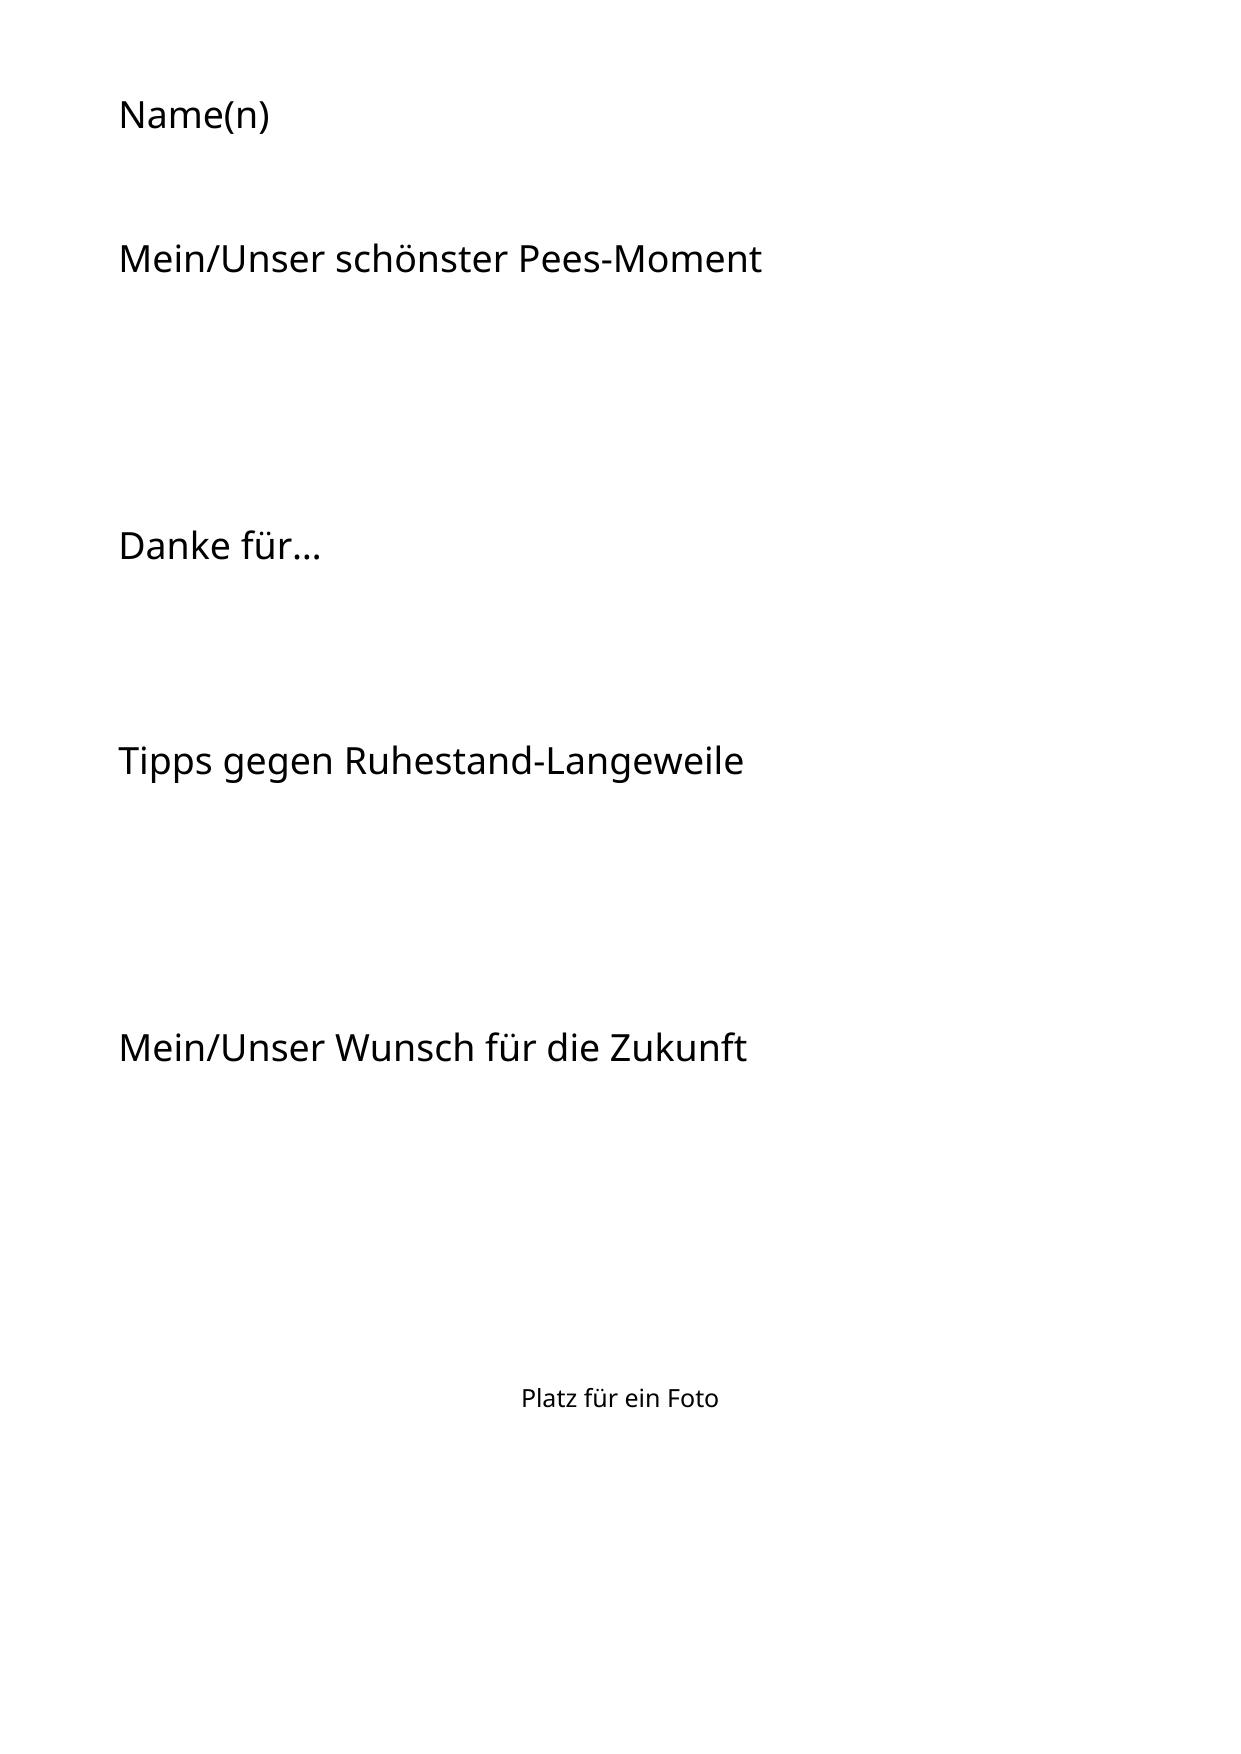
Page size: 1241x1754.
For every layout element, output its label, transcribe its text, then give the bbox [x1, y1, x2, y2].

text Mein/Unser schönster Pees-Moment [118, 232, 1122, 283]
text Mein/Unser Wunsch für die Zukunft [118, 1022, 1122, 1073]
text Platz für ein Foto [118, 1381, 1122, 1414]
text Danke für… [118, 519, 1122, 570]
text Name(n) [118, 89, 1122, 140]
text Tipps gegen Ruhestand-Langeweile [118, 734, 1122, 786]
